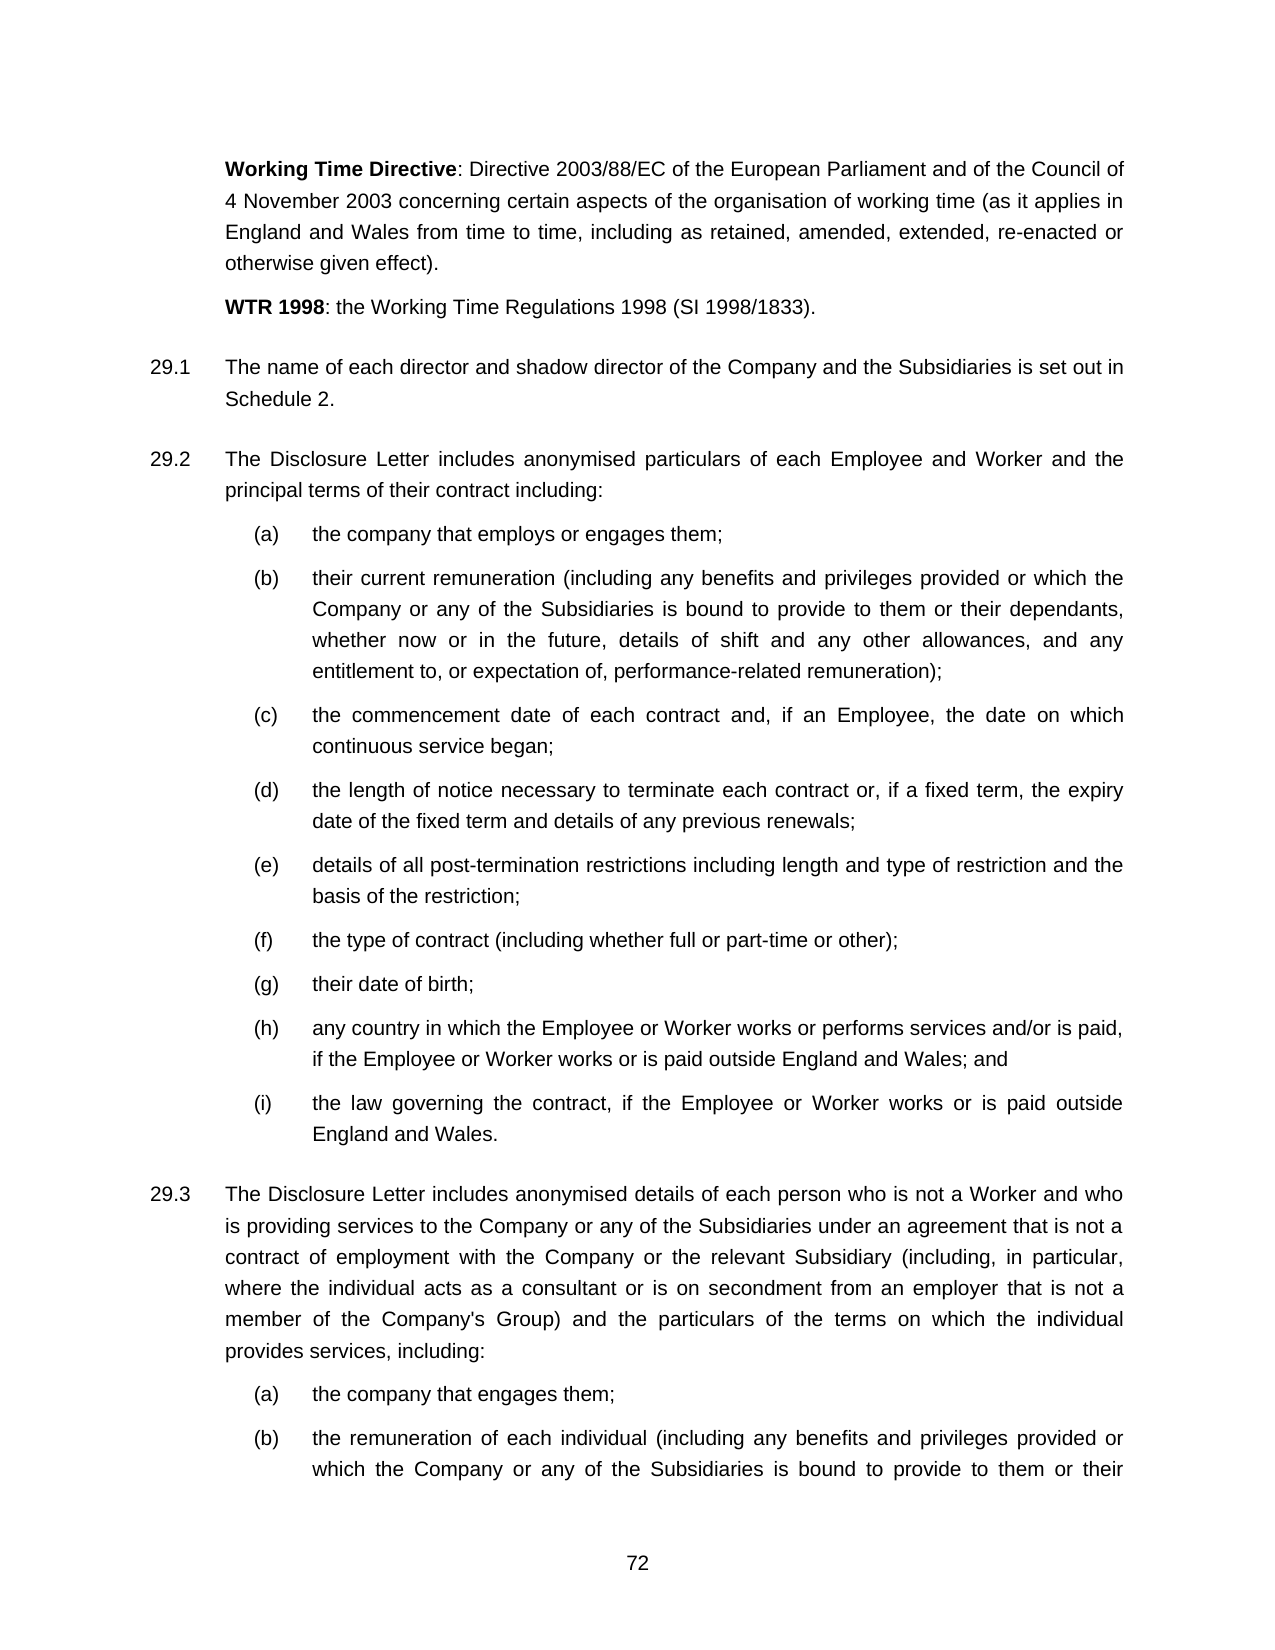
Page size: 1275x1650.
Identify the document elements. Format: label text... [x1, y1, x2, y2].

title the company that employs or engages them; [253, 514, 1125, 546]
list Working Time Directive: Directive 2003/88/EC of the European Parliament and of the Council of 4 November 2003 concerning certain aspects of the organisation of working time (as it applies in England and Wales from time to time, including as retained, amended, extended, re-enacted or otherwise given effect). [225, 150, 1125, 275]
title details of all post-termination restrictions including length and type of restriction and the basis of the restriction; [253, 846, 1125, 908]
title the law governing the contract, if the Employee or Worker works or is paid outside England and Wales. [253, 1083, 1125, 1146]
title their date of birth; [253, 964, 1125, 996]
title the company that engages them; [253, 1375, 1125, 1406]
title the commencement date of each contract and, if an Employee, the date on which continuous service began; [253, 696, 1125, 758]
title any country in which the Employee or Worker works or performs services and/or is paid, if the Employee or Worker works or is paid outside England and Wales; and [253, 1008, 1125, 1071]
title their current remuneration (including any benefits and privileges provided or which the Company or any of the Subsidiaries is bound to provide to them or their dependants, whether now or in the future, details of shift and any other allowances, and any entitlement to, or expectation of, performance-related remuneration); [253, 558, 1125, 683]
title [253, 1419, 1125, 1481]
title the length of notice necessary to terminate each contract or, if a fixed term, the expiry date of the fixed term and details of any previous renewals; [253, 771, 1125, 833]
title The name of each director and shadow director of the Company and the Subsidiaries is set out in Schedule 2. [150, 348, 1125, 410]
title the type of contract (including whether full or part-time or other); [253, 921, 1125, 952]
title The Disclosure Letter includes anonymised particulars of each Employee and Worker and the principal terms of their contract including: [150, 439, 1125, 502]
list WTR 1998: the Working Time Regulations 1998 (SI 1998/1833). [225, 287, 1125, 319]
title The Disclosure Letter includes anonymised details of each person who is not a Worker and who is providing services to the Company or any of the Subsidiaries under an agreement that is not a contract of employment with the Company or the relevant Subsidiary (including, in particular, where the individual acts as a consultant or is on secondment from an employer that is not a member of the Company's Group) and the particulars of the terms on which the individual provides services, including: [150, 1175, 1125, 1362]
